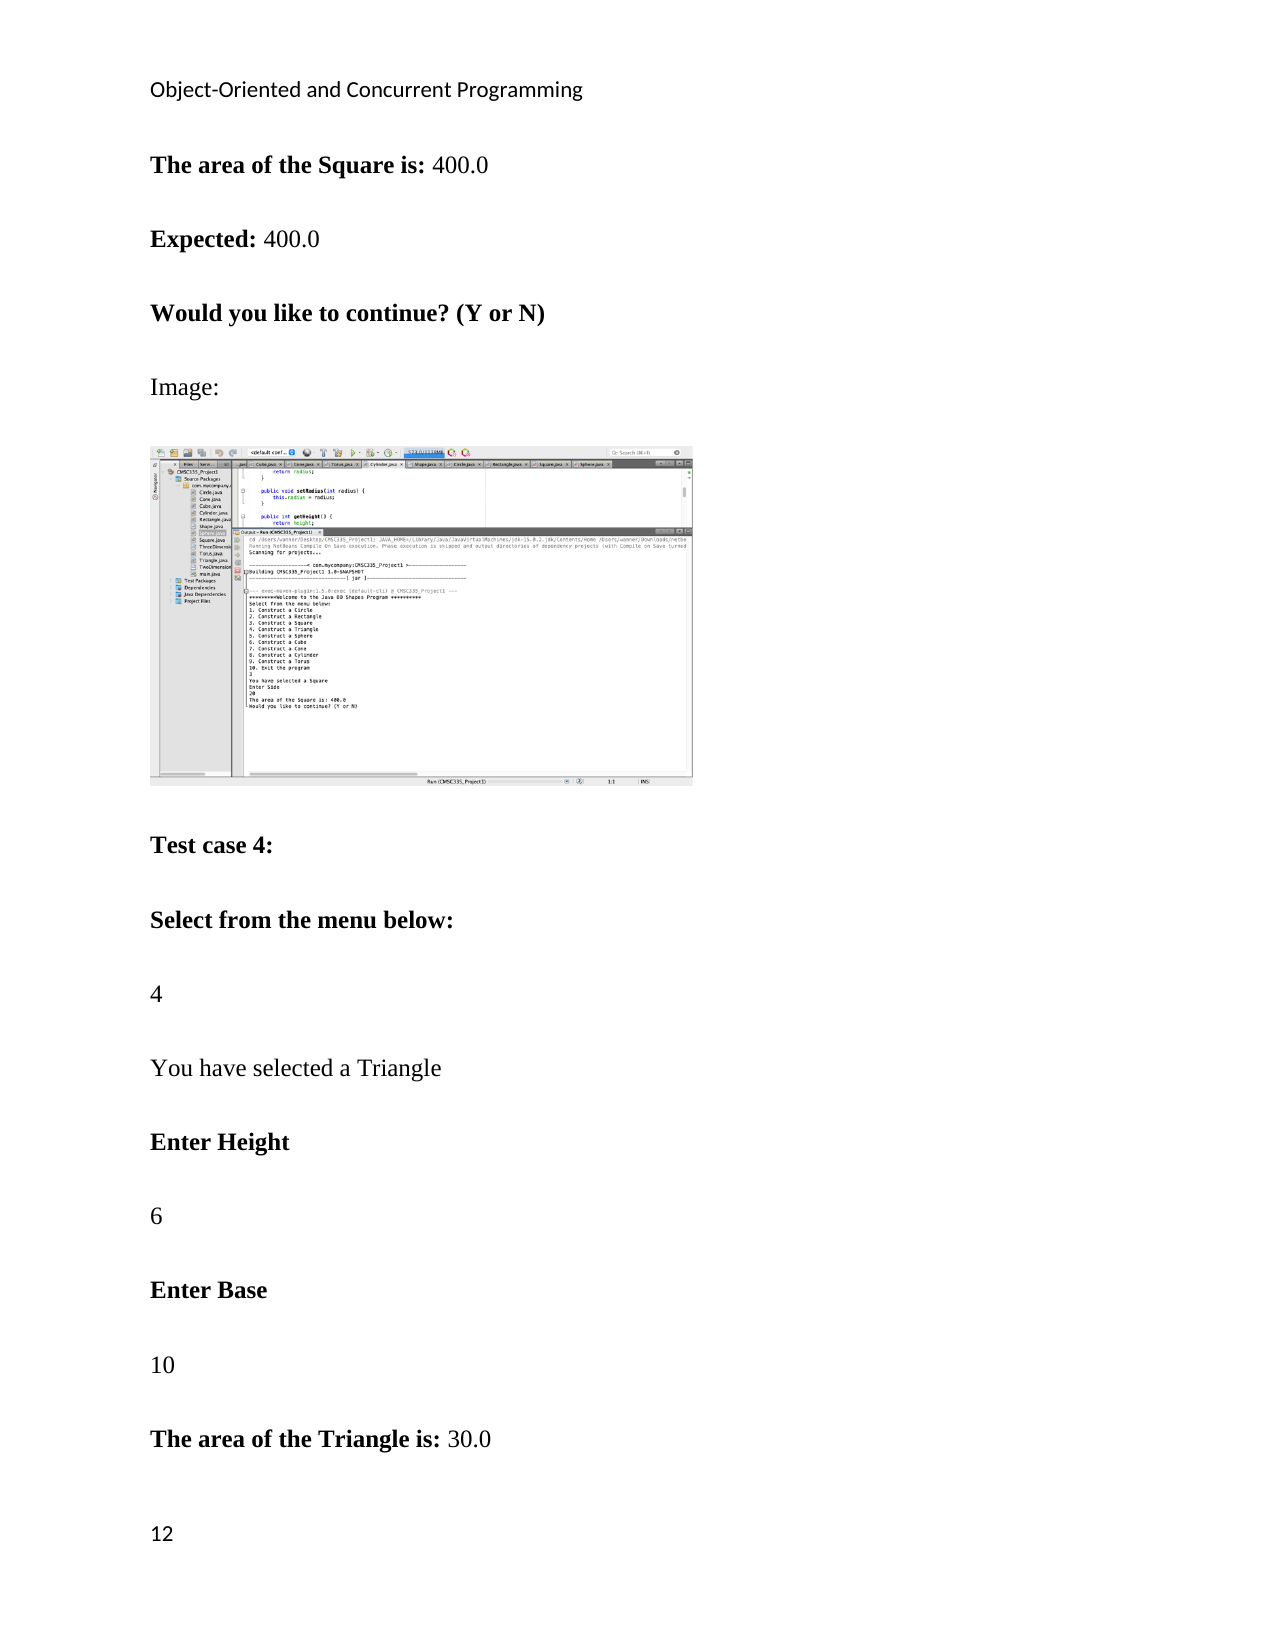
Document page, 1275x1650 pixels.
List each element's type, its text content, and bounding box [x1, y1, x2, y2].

text The area of the Square is: 400.0 [150, 150, 1125, 179]
text You have selected a Triangle [150, 1053, 1125, 1082]
picture [150, 446, 693, 786]
text Select from the menu below: [150, 905, 1125, 933]
text Enter Base [150, 1276, 1125, 1304]
text Expected: 400.0 [150, 224, 1125, 253]
text 6 [150, 1201, 1125, 1230]
text 4 [150, 979, 1125, 1008]
text Test case 4: [150, 831, 1125, 859]
text The area of the Triangle is: 30.0 [150, 1424, 1125, 1453]
text Enter Height [150, 1127, 1125, 1156]
text 10 [150, 1350, 1125, 1378]
text Image: [150, 372, 1125, 401]
text Would you like to continue? (Y or N) [150, 298, 1125, 327]
